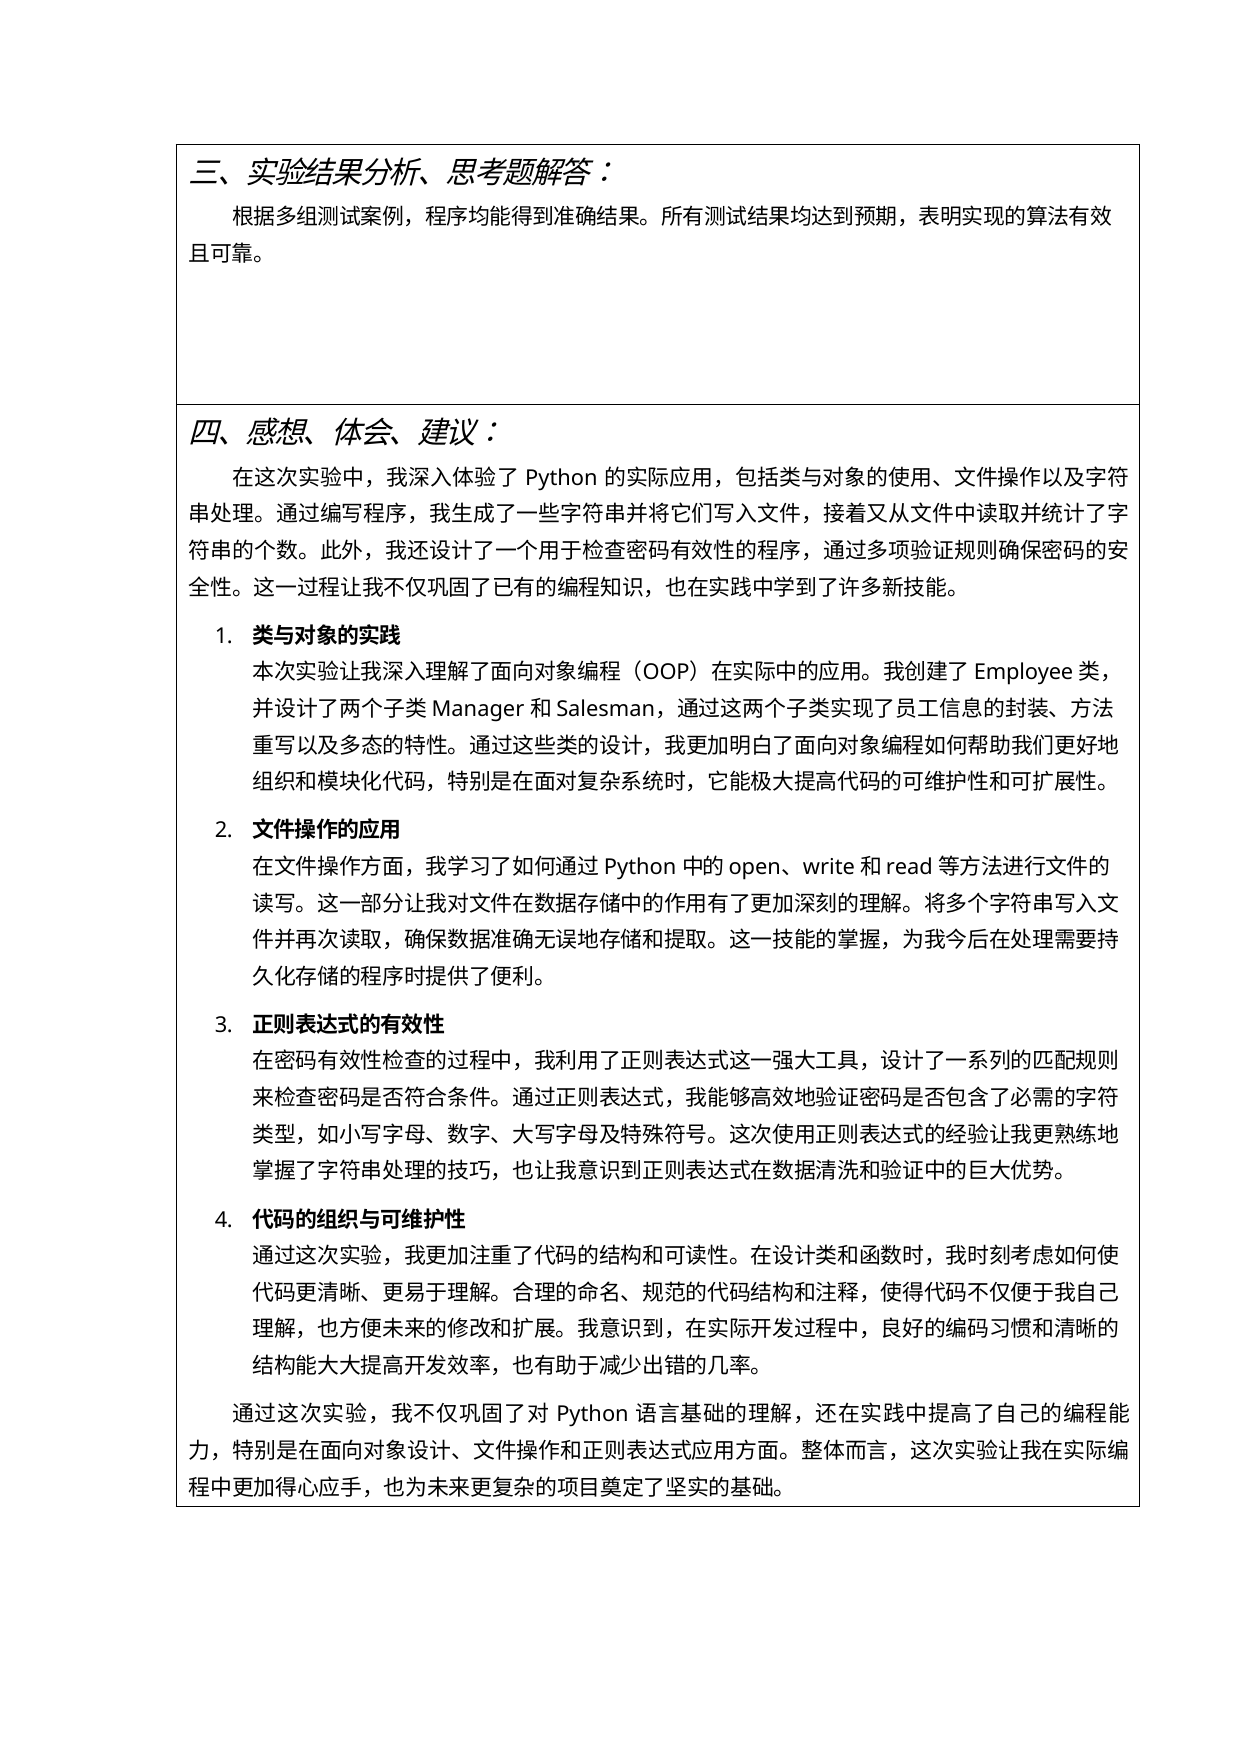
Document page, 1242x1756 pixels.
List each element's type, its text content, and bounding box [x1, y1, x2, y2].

table_header 三、实验结果分析、思考题解答∶ 根据多组测试案例，程序均能得到准确结果。所有测试结果均达到预期，表明实现的算法有效且可靠。 [177, 145, 1139, 404]
table_cell 四、感想、体会、建议∶ 在这次实验中，我深入体验了 Python 的实际应用，包括类与对象的使用、文件操作以及字符串处理。通过编写程序，我生成了一些字符串并将它们写入文件，接着又从文件中读取并统计了字符串的个数。此外，我还设计了一个用于检查密码有效性的程序，通过多项验证规则确保密码的安全性。这一过程让我不仅巩固了已有的编程知识，也在实践中学到了许多新技能。 类与对象的实践 本次实验让我深入理解了面向对象编程（OOP）在实际中的应用。我创建了 Employee 类，并设计了两个子类 Manager 和 Salesman，通过这两个子类实现了员工信息的封装、方法重写以及多态的特性。通过这些类的设计，我更加明白了面向对象编程如何帮助我们更好地组织和模块化代码，特别是在面对复杂系统时，它能极大提高代码的可维护性和可扩展性。 文件操作的应用 在文件操作方面，我学习了如何通过 Python 中的 open、write 和 read 等方法进行文件的读写。这一部分让我对文件在数据存储中的作用有了更加深刻的理解。将多个字符串写入文件并再次读取，确保数据准确无误地存储和提取。这一技能的掌握，为我今后在处理需要持久化存储的程序时提供了便利。 正则表达式的有效性 在密码有效性检查的过程中，我利用了正则表达式这一强大工具，设计了一系列的匹配规则来检查密码是否符合条件。通过正则表达式，我能够高效地验证密码是否包含了必需的字符类型，如小写字母、数字、大写字母及特殊符号。这次使用正则表达式的经验让我更熟练地掌握了字符串处理的技巧，也让我意识到正则表达式在数据清洗和验证中的巨大优势。 代码的组织与可维护性 通过这次实验，我更加注重了代码的结构和可读性。在设计类和函数时，我时刻考虑如何使代码更清晰、更易于理解。合理的命名、规范的代码结构和注释，使得代码不仅便于我自己理解，也方便未来的修改和扩展。我意识到，在实际开发过程中，良好的编码习惯和清晰的结构能大大提高开发效率，也有助于减少出错的几率。 通过这次实验，我不仅巩固了对 Python 语言基础的理解，还在实践中提高了自己的编程能力，特别是在面向对象设计、文件操作和正则表达式应用方面。整体而言，这次实验让我在实际编程中更加得心应手，也为未来更复杂的项目奠定了坚实的基础。 [177, 405, 1139, 1506]
